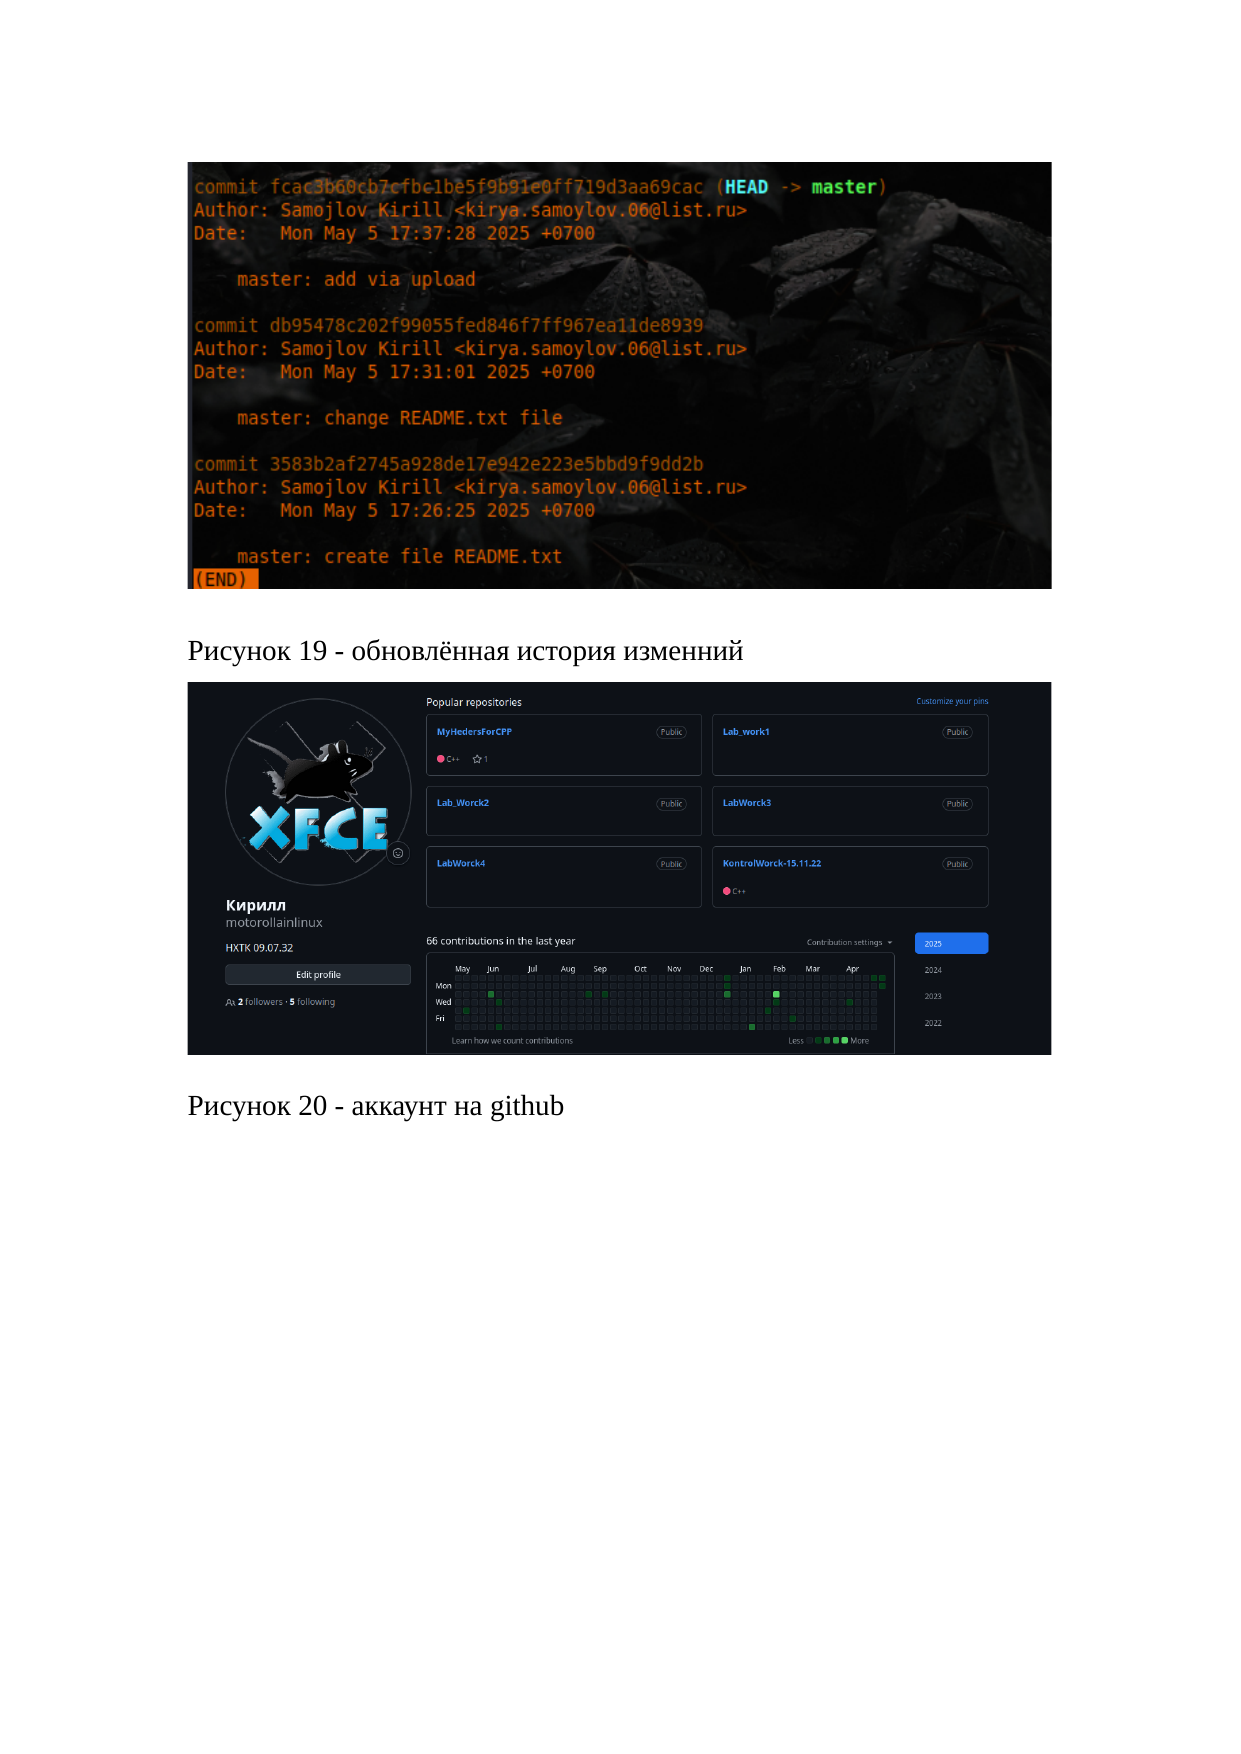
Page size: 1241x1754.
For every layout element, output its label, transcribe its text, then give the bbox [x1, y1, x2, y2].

picture [187, 682, 1052, 1055]
text Рисунок 20 - аккаунт на github [187, 1072, 1053, 1137]
picture [187, 162, 1052, 589]
text Рисунок 19 - обновлённая история изменний [187, 617, 1053, 682]
